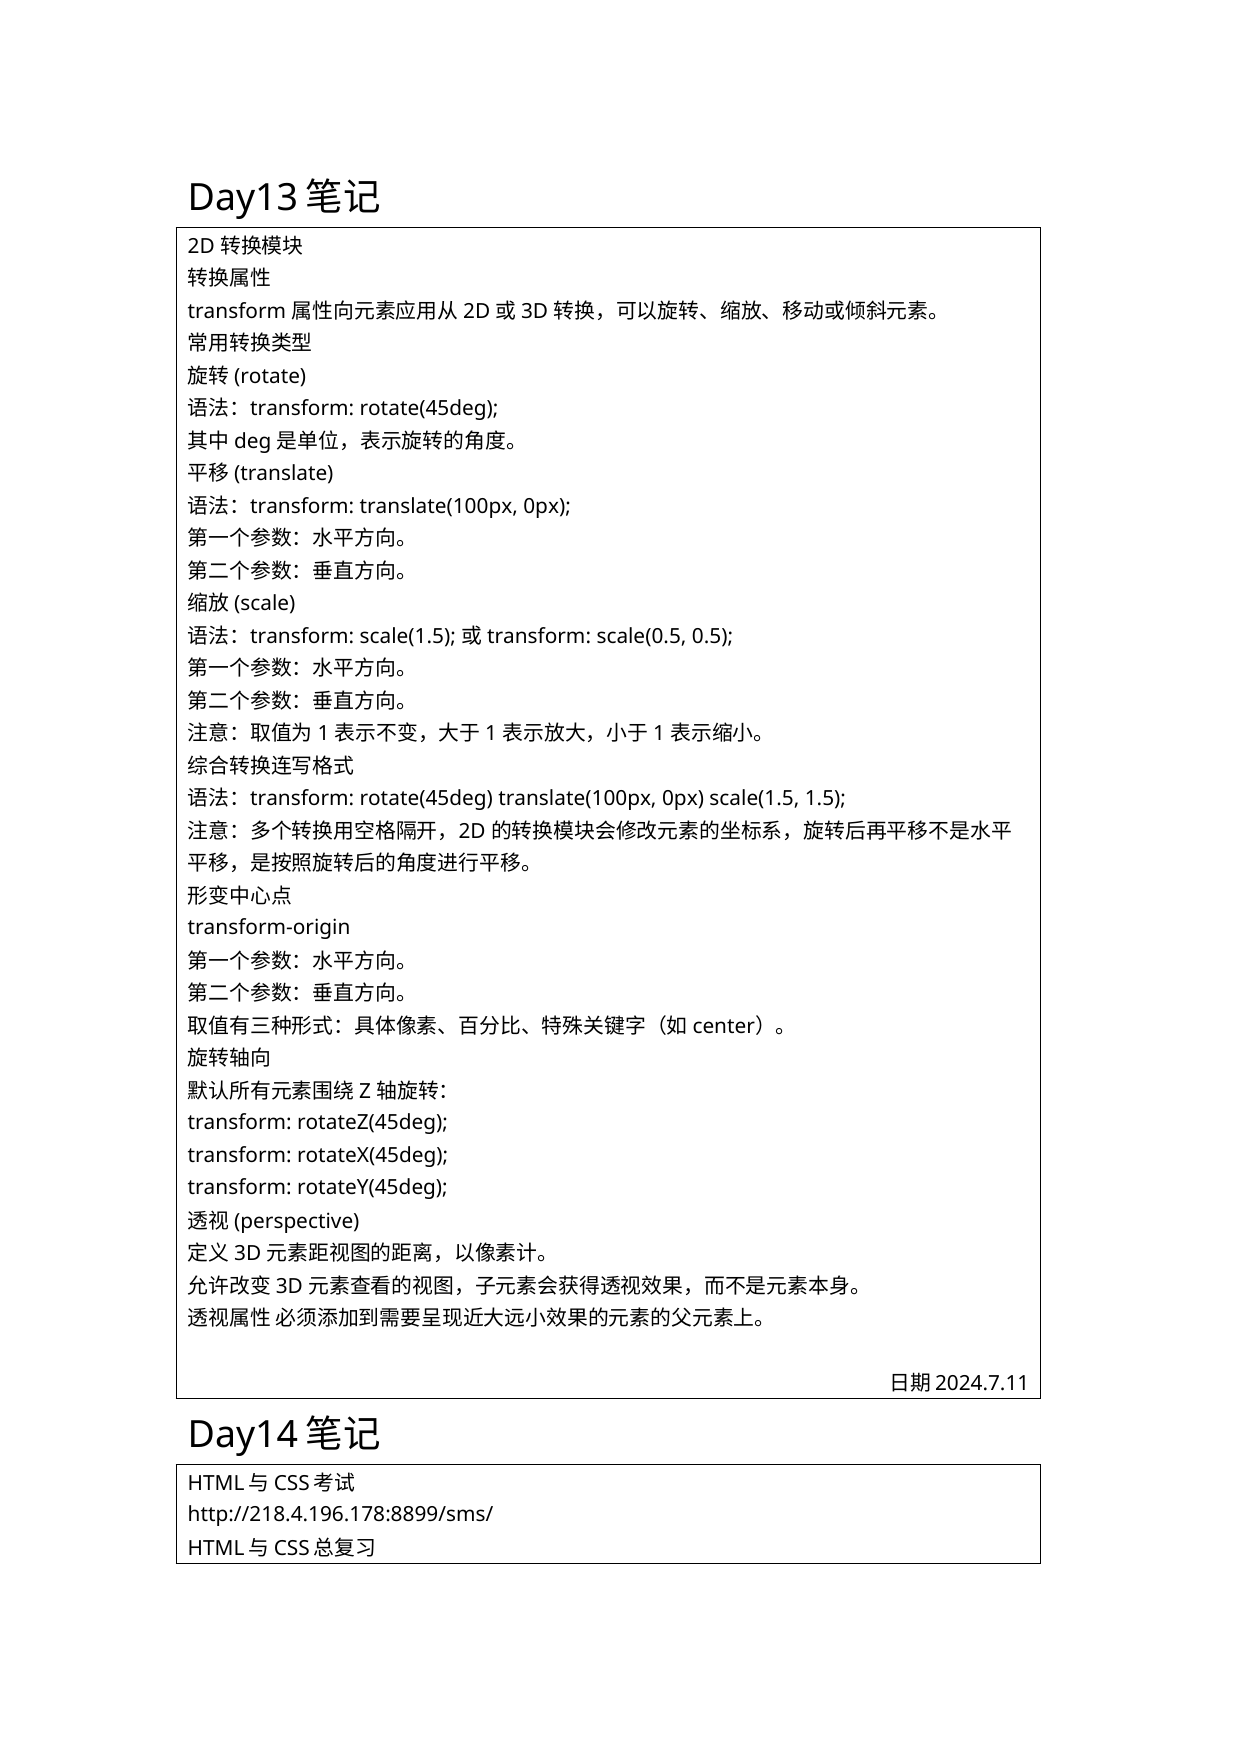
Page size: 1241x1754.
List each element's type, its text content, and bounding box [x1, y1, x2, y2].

text Day13笔记 [187, 162, 1053, 227]
text Day14笔记 [187, 1399, 1053, 1464]
table_header 2D 转换模块 转换属性 transform 属性向元素应用从 2D 或 3D 转换，可以旋转、缩放、移动或倾斜元素。 常用转换类型 旋转 (rotate) 语法：transform: rotate(45deg); 其中 deg 是单位，表示旋转的角度。 平移 (translate) 语法：transform: translate(100px, 0px); 第一个参数：水平方向。 第二个参数：垂直方向。 缩放 (scale) 语法：transform: scale(1.5); 或 transform: scale(0.5, 0.5); 第一个参数：水平方向。 第二个参数：垂直方向。 注意：取值为 1 表示不变，大于 1 表示放大，小于 1 表示缩小。 综合转换连写格式 语法：transform: rotate(45deg) translate(100px, 0px) scale(1.5, 1.5); 注意：多个转换用空格隔开，2D 的转换模块会修改元素的坐标系，旋转后再平移不是水平平移，是按照旋转后的角度进行平移。 形变中心点 transform-origin 第一个参数：水平方向。 第二个参数：垂直方向。 取值有三种形式：具体像素、百分比、特殊关键字（如 center）。 旋转轴向 默认所有元素围绕 Z 轴旋转： transform: rotateZ(45deg); transform: rotateX(45deg); transform: rotateY(45deg); 透视 (perspective) 定义 3D 元素距视图的距离，以像素计。 允许改变 3D 元素查看的视图，子元素会获得透视效果，而不是元素本身。 透视属性 必须添加到需要呈现近大远小效果的元素的父元素上。 日期2024.7.11 [177, 228, 1040, 1398]
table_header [177, 1465, 1040, 1563]
